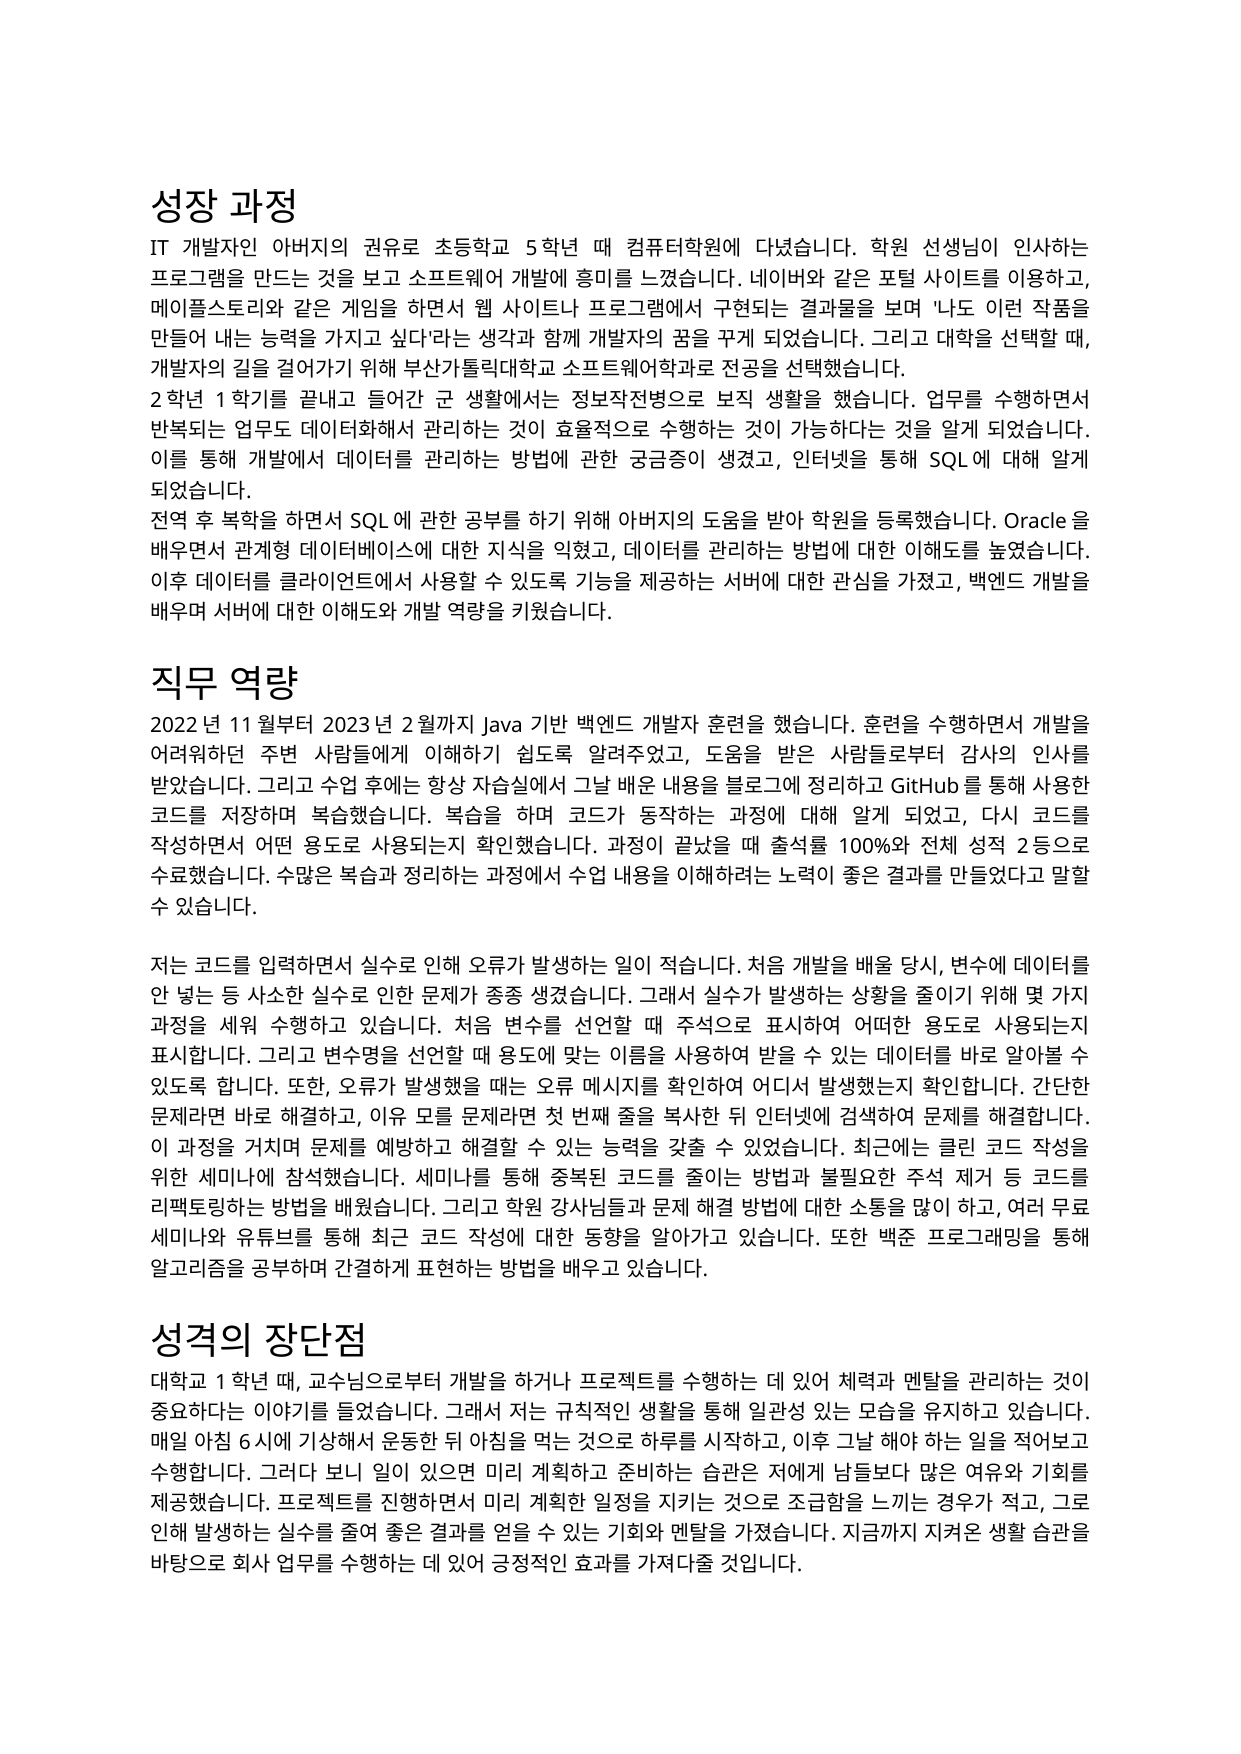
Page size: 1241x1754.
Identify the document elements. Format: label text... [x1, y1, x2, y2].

text 성격의 장단점 [150, 1311, 1090, 1365]
text 직무 역량 [150, 654, 1090, 708]
text 저는 코드를 입력하면서 실수로 인해 오류가 발생하는 일이 적습니다. 처음 개발을 배울 당시, 변수에 데이터를 안 넣는 등 사소한 실수로 인한 문제가 종종 생겼습니다. 그래서 실수가 발생하는 상황을 줄이기 위해 몇 가지 과정을 세워 수행하고 있습니다. 처음 변수를 선언할 때 주석으로 표시하여 어떠한 용도로 사용되는지 표시합니다. 그리고 변수명을 선언할 때 용도에 맞는 이름을 사용하여 받을 수 있는 데이터를 바로 알아볼 수 있도록 합니다. 또한, 오류가 발생했을 때는 오류 메시지를 확인하여 어디서 발생했는지 확인합니다. 간단한 문제라면 바로 해결하고, 이유 모를 문제라면 첫 번째 줄을 복사한 뒤 인터넷에 검색하여 문제를 해결합니다. 이 과정을 거치며 문제를 예방하고 해결할 수 있는 능력을 갖출 수 있었습니다. 최근에는 클린 코드 작성을 위한 세미나에 참석했습니다. 세미나를 통해 중복된 코드를 줄이는 방법과 불필요한 주석 제거 등 코드를 리팩토링하는 방법을 배웠습니다. 그리고 학원 강사님들과 문제 해결 방법에 대한 소통을 많이 하고, 여러 무료 세미나와 유튜브를 통해 최근 코드 작성에 대한 동향을 알아가고 있습니다. 또한 백준 프로그래밍을 통해 알고리즘을 공부하며 간결하게 표현하는 방법을 배우고 있습니다. [150, 949, 1090, 1282]
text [150, 1365, 1090, 1577]
text 2022년 11월부터 2023년 2월까지 Java 기반 백엔드 개발자 훈련을 했습니다. 훈련을 수행하면서 개발을 어려워하던 주변 사람들에게 이해하기 쉽도록 알려주었고, 도움을 받은 사람들로부터 감사의 인사를 받았습니다. 그리고 수업 후에는 항상 자습실에서 그날 배운 내용을 블로그에 정리하고 GitHub를 통해 사용한 코드를 저장하며 복습했습니다. 복습을 하며 코드가 동작하는 과정에 대해 알게 되었고, 다시 코드를 작성하면서 어떤 용도로 사용되는지 확인했습니다. 과정이 끝났을 때 출석률 100%와 전체 성적 2등으로 수료했습니다. 수많은 복습과 정리하는 과정에서 수업 내용을 이해하려는 노력이 좋은 결과를 만들었다고 말할 수 있습니다. [150, 708, 1090, 920]
text 전역 후 복학을 하면서 SQL에 관한 공부를 하기 위해 아버지의 도움을 받아 학원을 등록했습니다. Oracle을 배우면서 관계형 데이터베이스에 대한 지식을 익혔고, 데이터를 관리하는 방법에 대한 이해도를 높였습니다. 이후 데이터를 클라이언트에서 사용할 수 있도록 기능을 제공하는 서버에 대한 관심을 가졌고, 백엔드 개발을 배우며 서버에 대한 이해도와 개발 역량을 키웠습니다. [150, 504, 1090, 626]
text IT 개발자인 아버지의 권유로 초등학교 5학년 때 컴퓨터학원에 다녔습니다. 학원 선생님이 인사하는 프로그램을 만드는 것을 보고 소프트웨어 개발에 흥미를 느꼈습니다. 네이버와 같은 포털 사이트를 이용하고, 메이플스토리와 같은 게임을 하면서 웹 사이트나 프로그램에서 구현되는 결과물을 보며 '나도 이런 작품을 만들어 내는 능력을 가지고 싶다'라는 생각과 함께 개발자의 꿈을 꾸게 되었습니다. 그리고 대학을 선택할 때, 개발자의 길을 걸어가기 위해 부산가톨릭대학교 소프트웨어학과로 전공을 선택했습니다. [150, 231, 1090, 383]
text 2학년 1학기를 끝내고 들어간 군 생활에서는 정보작전병으로 보직 생활을 했습니다. 업무를 수행하면서 반복되는 업무도 데이터화해서 관리하는 것이 효율적으로 수행하는 것이 가능하다는 것을 알게 되었습니다. 이를 통해 개발에서 데이터를 관리하는 방법에 관한 궁금증이 생겼고, 인터넷을 통해 SQL에 대해 알게 되었습니다. [150, 383, 1090, 504]
text 성장 과정 [150, 177, 1090, 231]
